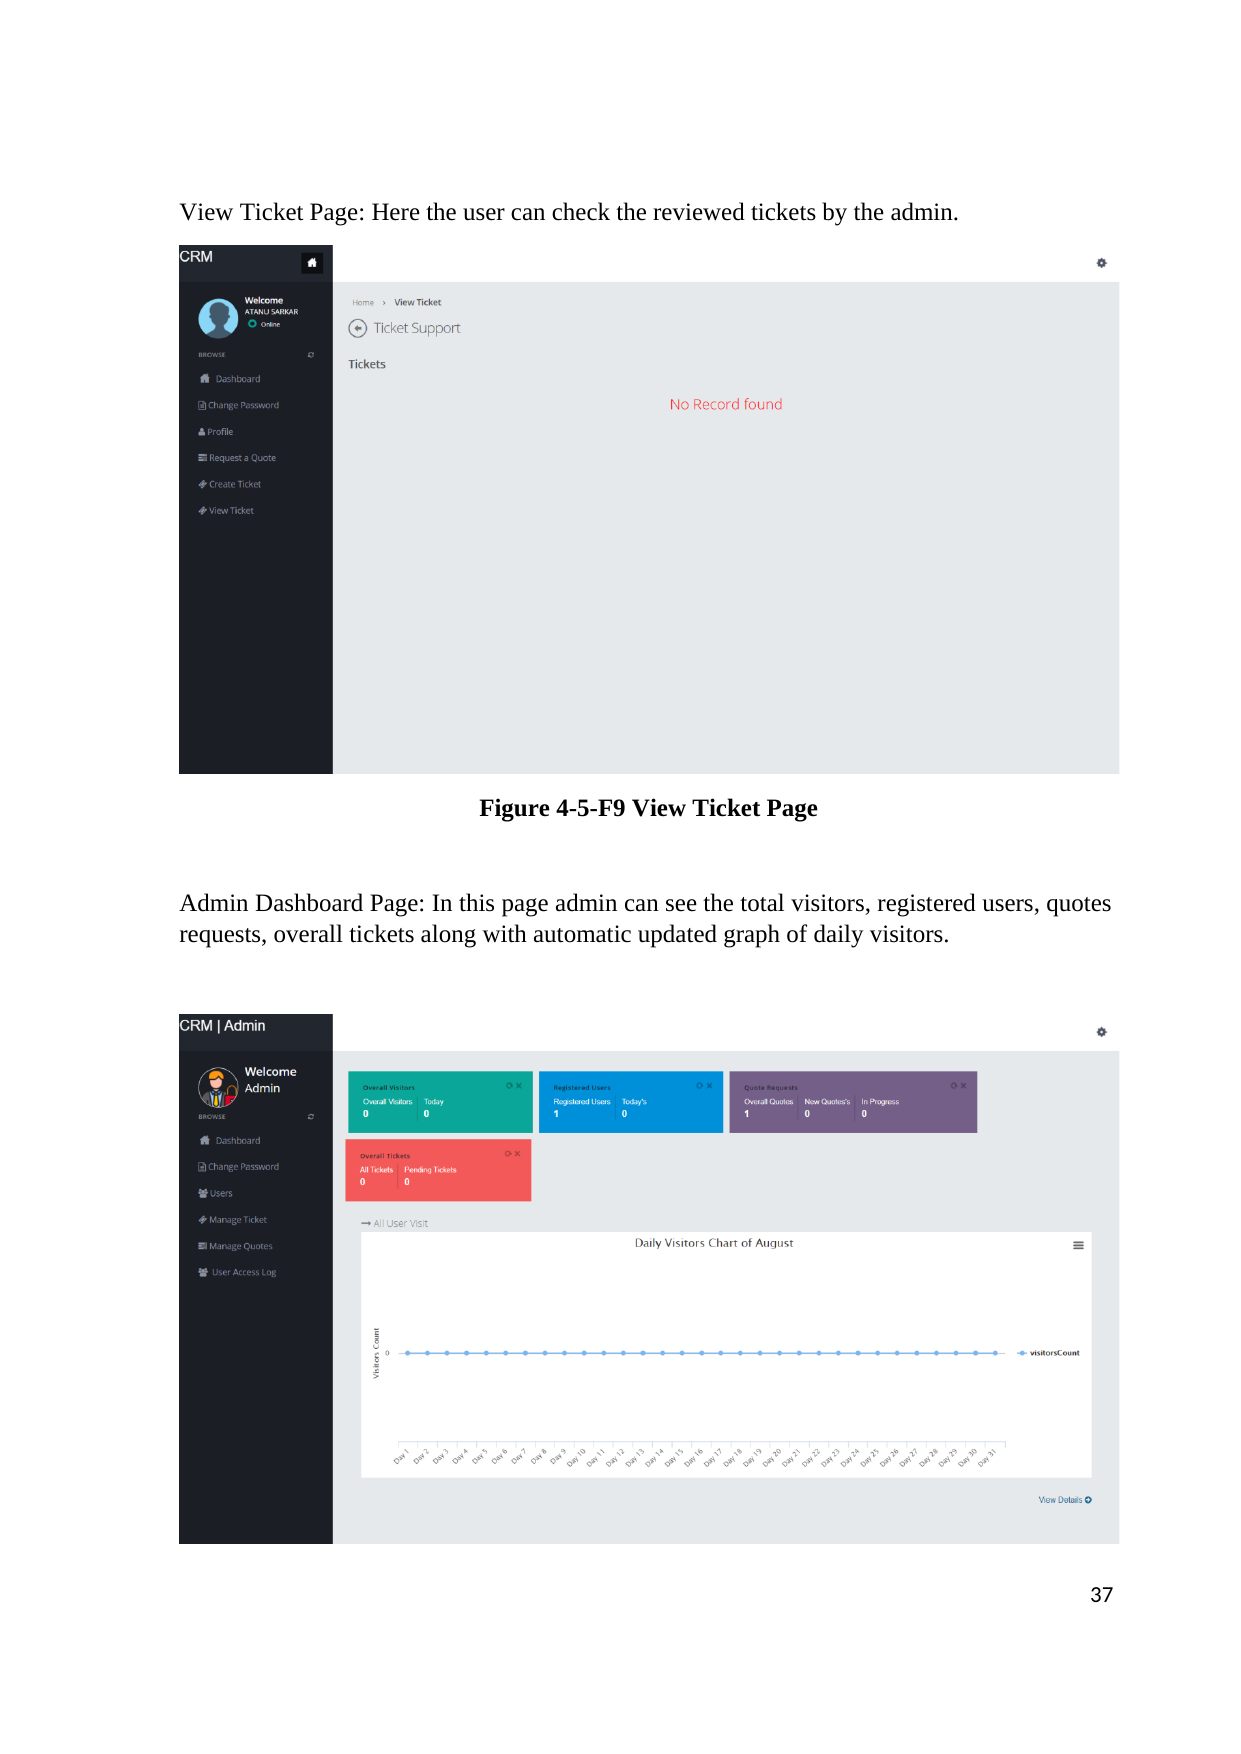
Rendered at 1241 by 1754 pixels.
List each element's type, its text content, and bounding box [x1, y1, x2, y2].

text Admin Dashboard Page: In this page admin can see the total visitors, registered users, quotes requests, overall tickets along with automatic updated graph of daily visitors. [179, 888, 1113, 948]
text Figure 4-5-F9 View Ticket Page [179, 793, 1113, 822]
picture [179, 1014, 1120, 1544]
picture [179, 245, 1120, 774]
text View Ticket Page: Here the user can check the reviewed tickets by the admin. [179, 197, 1113, 226]
